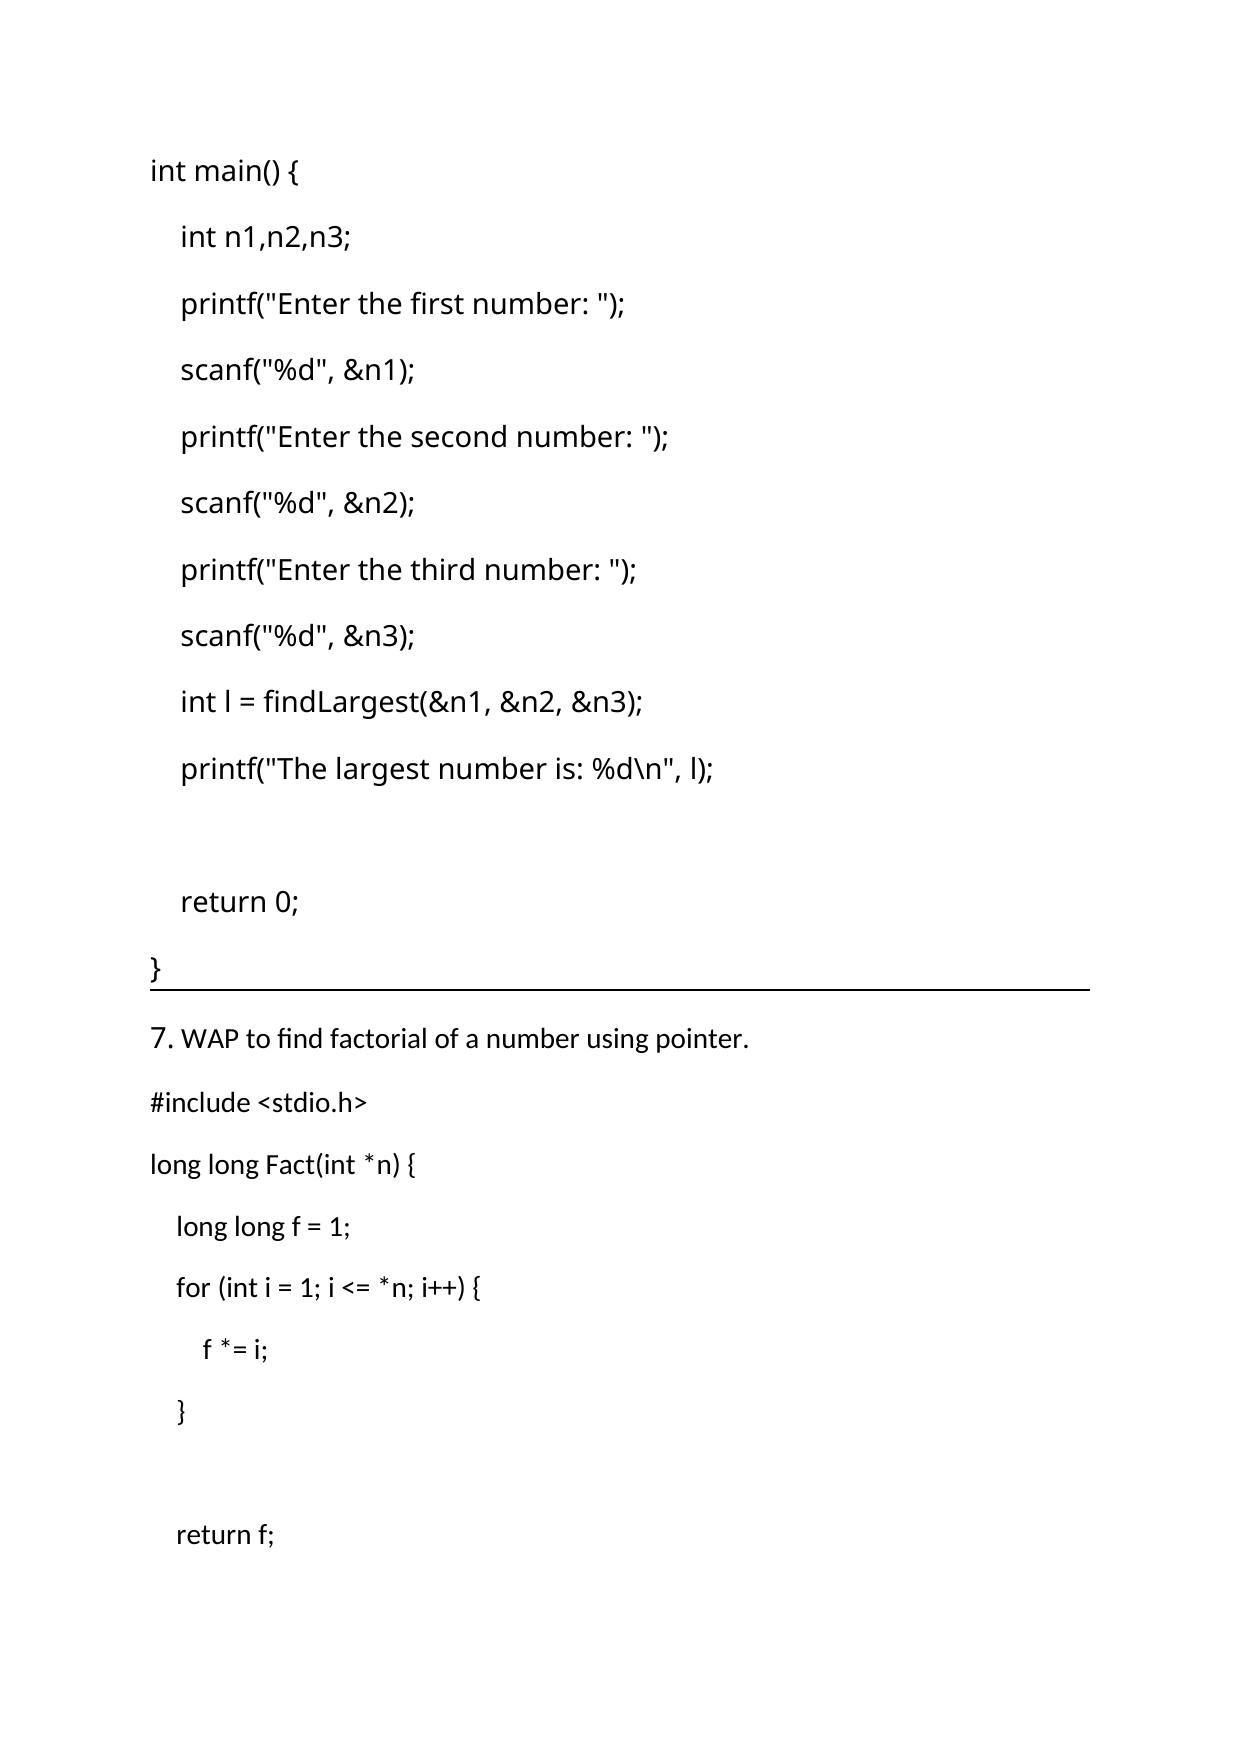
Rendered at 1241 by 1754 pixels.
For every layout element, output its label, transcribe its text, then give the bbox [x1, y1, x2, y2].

text int main() { [150, 150, 1090, 190]
text return f; [150, 1516, 1090, 1552]
text printf("Enter the third number: "); [150, 549, 1090, 588]
text printf("Enter the first number: "); [150, 283, 1090, 323]
text return 0; [150, 881, 1090, 921]
text long long f = 1; [150, 1208, 1090, 1243]
text scanf("%d", &n1); [150, 349, 1090, 389]
text scanf("%d", &n3); [150, 615, 1090, 655]
text scanf("%d", &n2); [150, 482, 1090, 522]
text printf("Enter the second number: "); [150, 416, 1090, 456]
text #include <stdio.h> [150, 1084, 1090, 1120]
text int l = findLargest(&n1, &n2, &n3); [150, 682, 1090, 721]
text for (int i = 1; i <= *n; i++) { [150, 1269, 1090, 1305]
text int n1,n2,n3; [150, 216, 1090, 256]
text long long Fact(int *n) { [150, 1146, 1090, 1181]
text f *= i; [150, 1331, 1090, 1367]
text 7. WAP to find factorial of a number using pointer. [150, 1018, 1090, 1057]
text } [150, 1393, 1090, 1428]
text printf("The largest number is: %d\n", l); [150, 748, 1090, 788]
text } [150, 947, 1090, 989]
